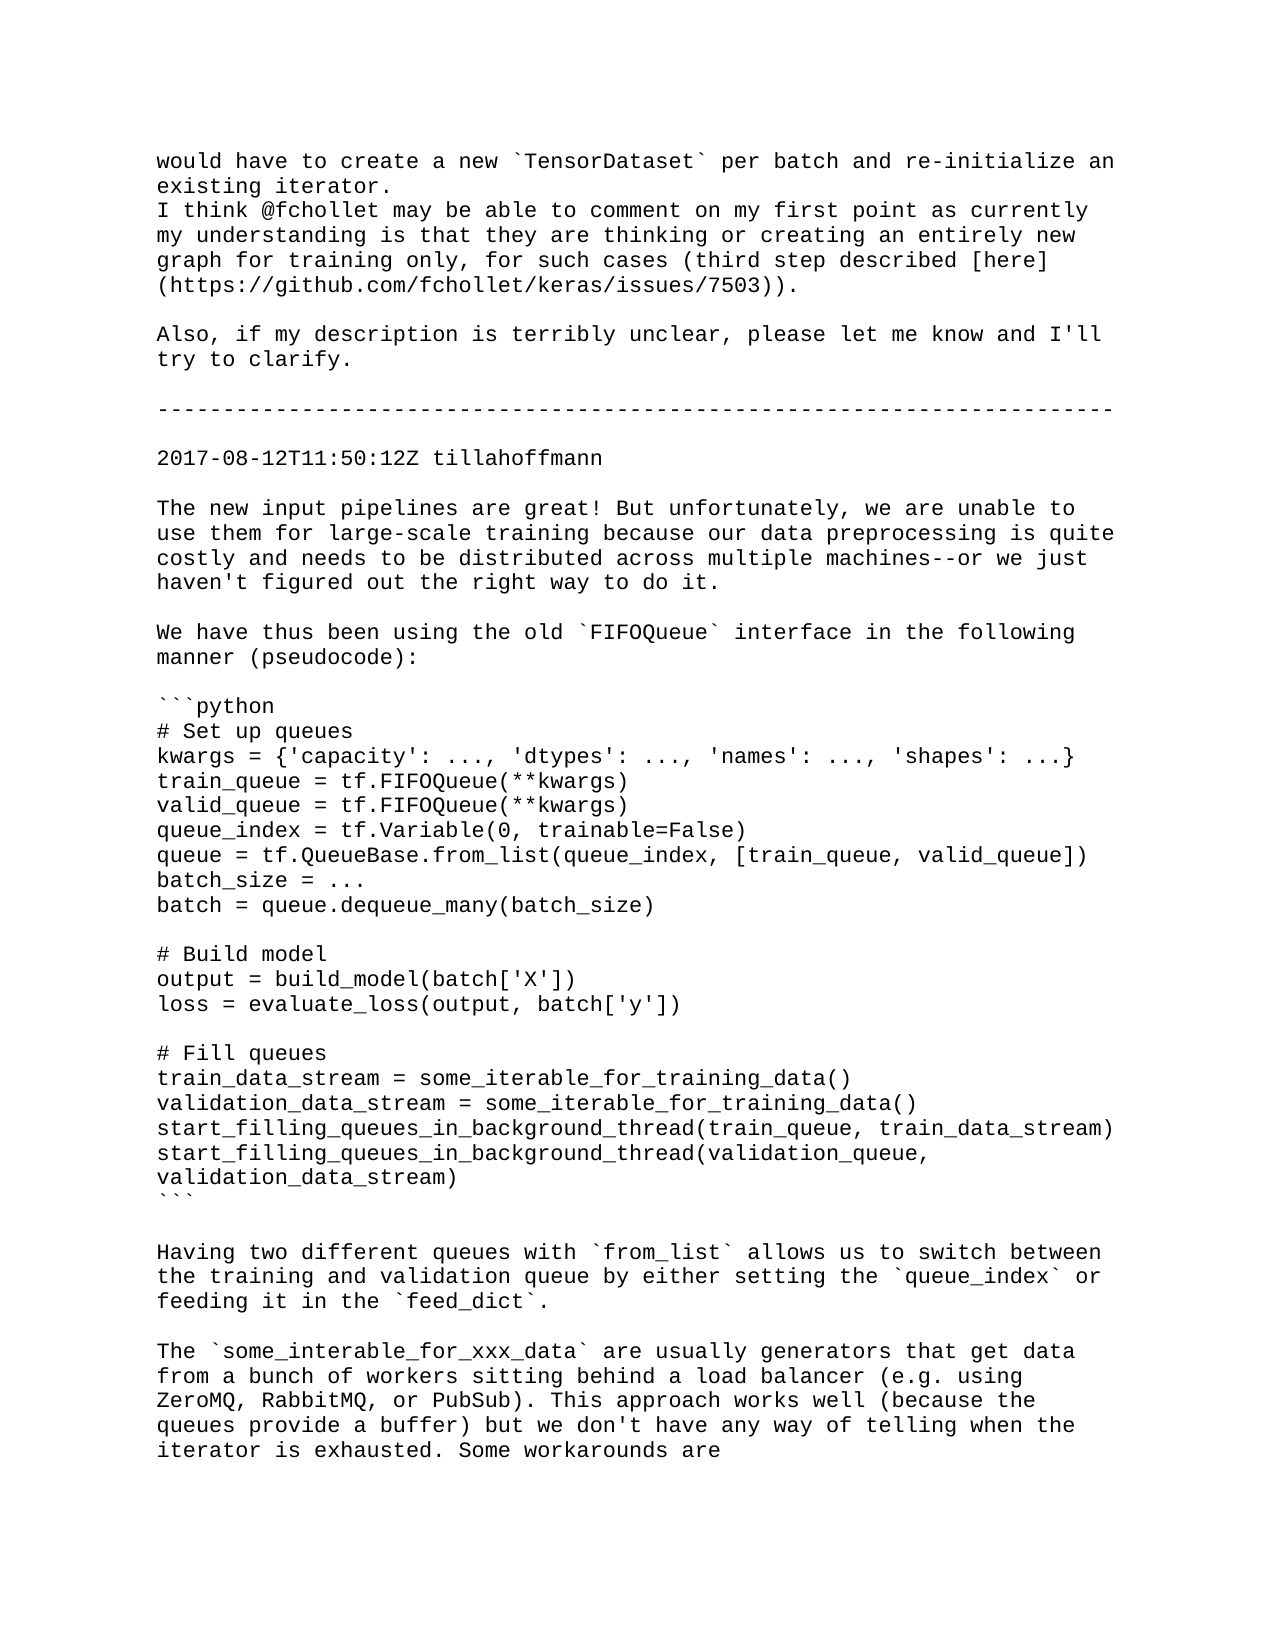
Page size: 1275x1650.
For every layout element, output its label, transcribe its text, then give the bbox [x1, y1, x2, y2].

text 2017-08-12T11:50:12Z tillahoffmann [156, 447, 1118, 472]
text ------------------------------------------------------------------------- [156, 398, 1118, 423]
text Having two different queues with `from_list` allows us to switch between the training and validation queue by either setting the `queue_index` or feeding it in the `feed_dict`. [156, 1241, 1118, 1315]
text train_data_stream = some_iterable_for_training_data() [156, 1067, 1118, 1092]
text train_queue = tf.FIFOQueue(**kwargs) [156, 770, 1118, 794]
text queue_index = tf.Variable(0, trainable=False) [156, 819, 1118, 844]
text validation_data_stream = some_iterable_for_training_data() [156, 1092, 1118, 1117]
text # Set up queues [156, 720, 1118, 745]
text ``` [156, 1191, 1118, 1216]
text The `some_interable_for_xxx_data` are usually generators that get data from a bunch of workers sitting behind a load balancer (e.g. using ZeroMQ, RabbitMQ, or PubSub). This approach works well (because the queues provide a buffer) but we don't have any way of telling when the iterator is exhausted. Some workarounds are [156, 1340, 1118, 1464]
text I think @fchollet may be able to comment on my first point as currently my understanding is that they are thinking or creating an entirely new graph for training only, for such cases (third step described [here](https://github.com/fchollet/keras/issues/7503)). [156, 199, 1118, 299]
text loss = evaluate_loss(output, batch['y']) [156, 993, 1118, 1018]
text kwargs = {'capacity': ..., 'dtypes': ..., 'names': ..., 'shapes': ...} [156, 745, 1118, 770]
text batch_size = ... [156, 869, 1118, 894]
text valid_queue = tf.FIFOQueue(**kwargs) [156, 794, 1118, 819]
text start_filling_queues_in_background_thread(validation_queue, validation_data_stream) [156, 1142, 1118, 1191]
text The new input pipelines are great! But unfortunately, we are unable to use them for large-scale training because our data preprocessing is quite costly and needs to be distributed across multiple machines--or we just haven't figured out the right way to do it. [156, 497, 1118, 596]
text output = build_model(batch['X']) [156, 968, 1118, 993]
text # Fill queues [156, 1042, 1118, 1067]
text Also, if my description is terribly unclear, please let me know and I'll try to clarify. [156, 323, 1118, 373]
text queue = tf.QueueBase.from_list(queue_index, [train_queue, valid_queue]) [156, 844, 1118, 869]
text start_filling_queues_in_background_thread(train_queue, train_data_stream) [156, 1117, 1118, 1142]
text ```python [156, 695, 1118, 720]
text We have thus been using the old `FIFOQueue` interface in the following manner (pseudocode): [156, 621, 1118, 671]
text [156, 150, 1118, 199]
text batch = queue.dequeue_many(batch_size) [156, 894, 1118, 918]
text # Build model [156, 943, 1118, 968]
